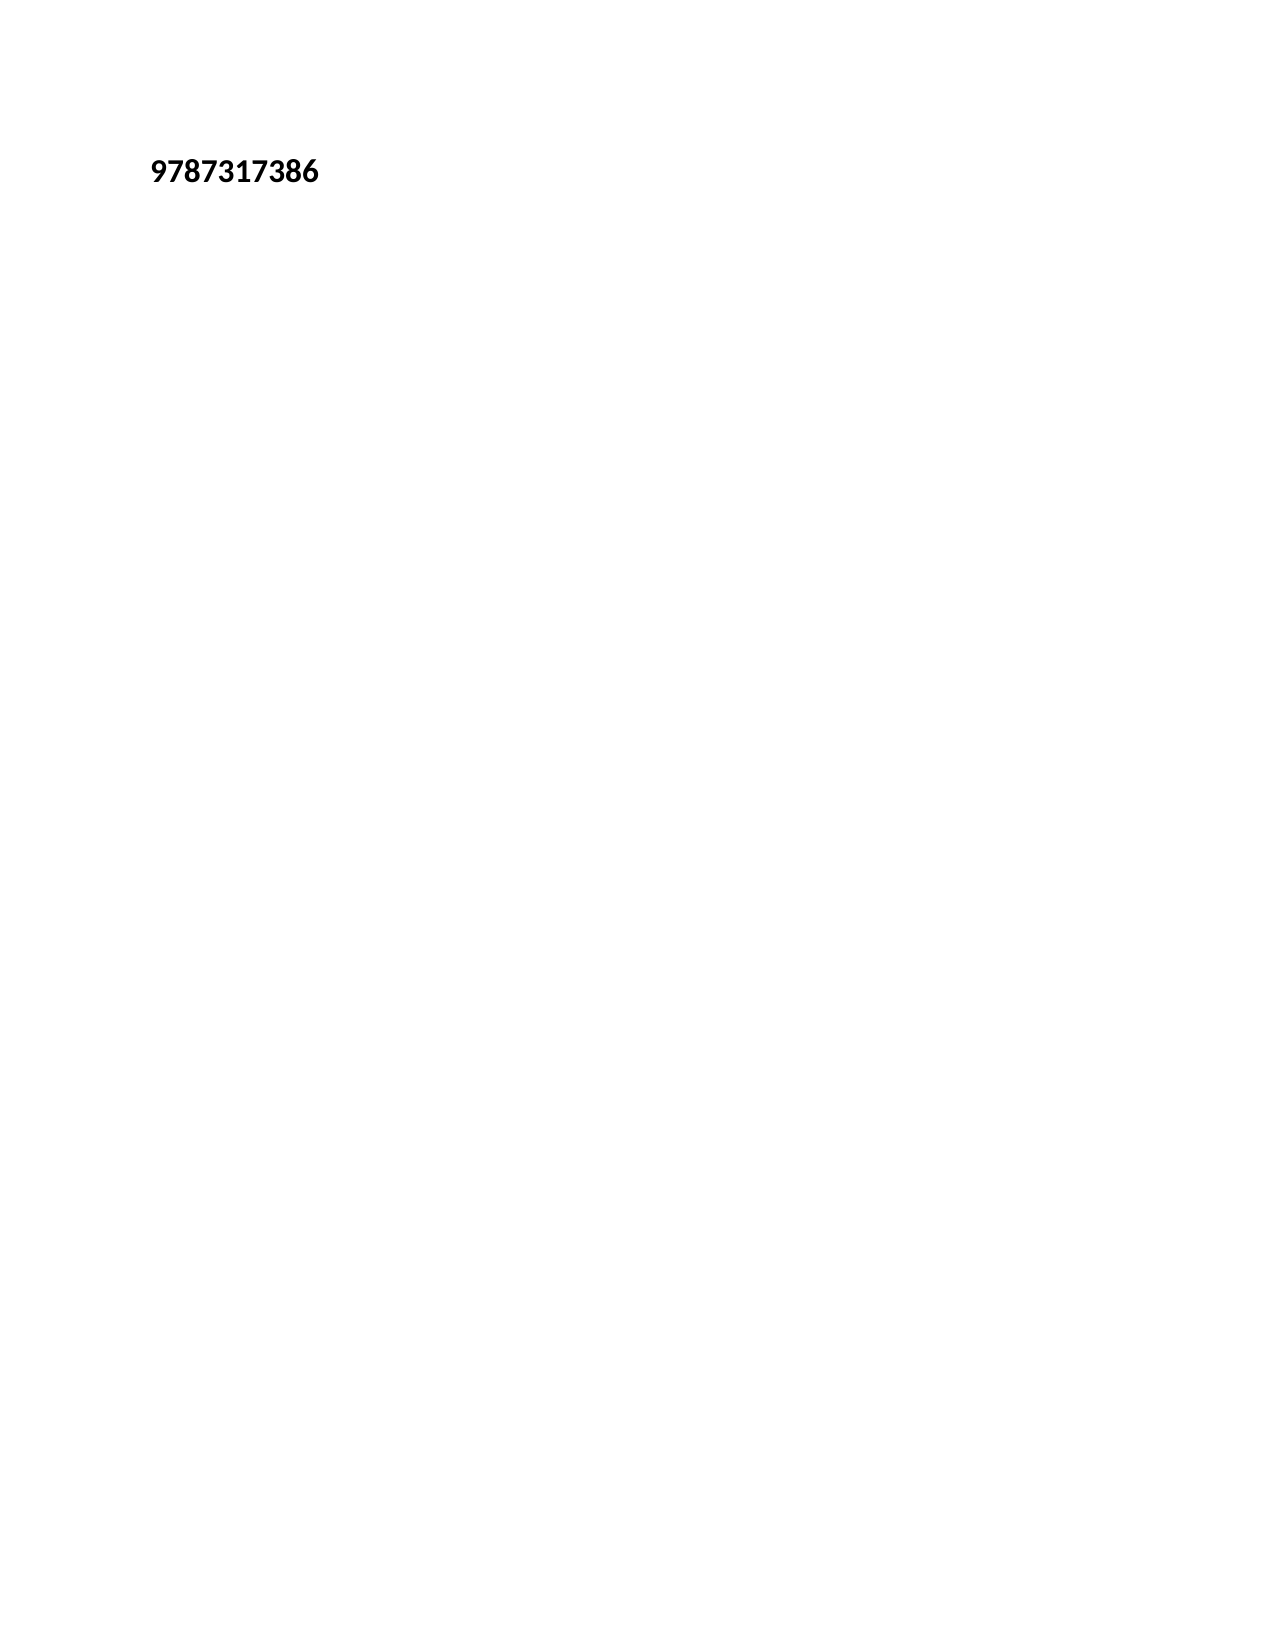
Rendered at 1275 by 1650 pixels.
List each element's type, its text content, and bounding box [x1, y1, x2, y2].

text 9787317386 [150, 150, 1125, 191]
